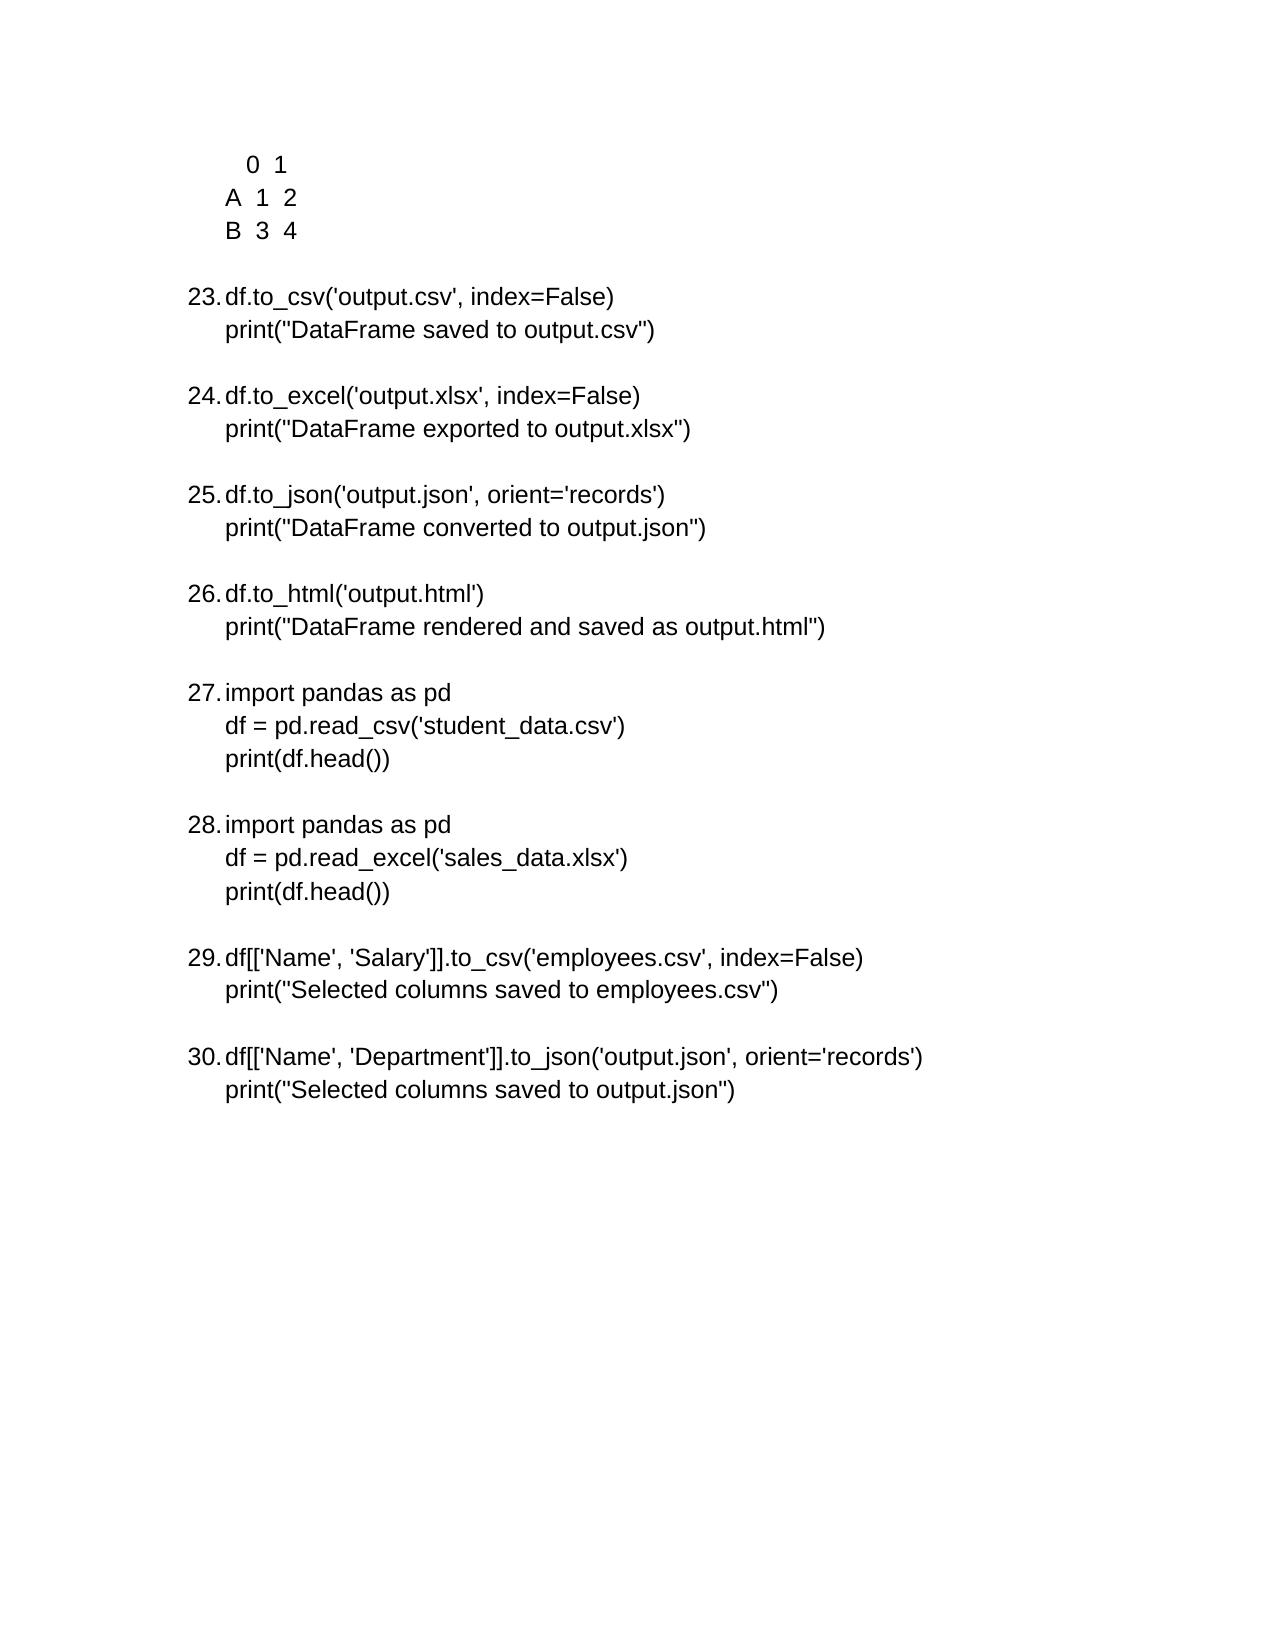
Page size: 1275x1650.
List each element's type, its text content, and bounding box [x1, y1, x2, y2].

text 0 1 [225, 150, 1125, 179]
list df.to_json('output.json', orient='records') [187, 480, 1125, 509]
text print(df.head()) [225, 744, 1125, 773]
text print("Selected columns saved to employees.csv") [225, 976, 1125, 1004]
text print("DataFrame rendered and saved as output.html") [225, 612, 1125, 641]
text print("Selected columns saved to output.json") [225, 1074, 1125, 1103]
list df[['Name', 'Salary']].to_csv('employees.csv', index=False) [187, 942, 1125, 971]
text print("DataFrame converted to output.json") [225, 513, 1125, 542]
text df = pd.read_excel('sales_data.xlsx') [225, 843, 1125, 872]
list df.to_csv('output.csv', index=False) [187, 282, 1125, 311]
text print("DataFrame exported to output.xlsx") [225, 414, 1125, 443]
list df.to_html('output.html') [187, 579, 1125, 608]
list df.to_excel('output.xlsx', index=False) [187, 381, 1125, 410]
text A 1 2 [225, 183, 1125, 212]
text df = pd.read_csv('student_data.csv') [225, 711, 1125, 740]
text B 3 4 [225, 216, 1125, 245]
text print("DataFrame saved to output.csv") [225, 315, 1125, 344]
list import pandas as pd [187, 810, 1125, 839]
text print(df.head()) [225, 876, 1125, 905]
list import pandas as pd [187, 678, 1125, 707]
list df[['Name', 'Department']].to_json('output.json', orient='records') [187, 1042, 1125, 1070]
